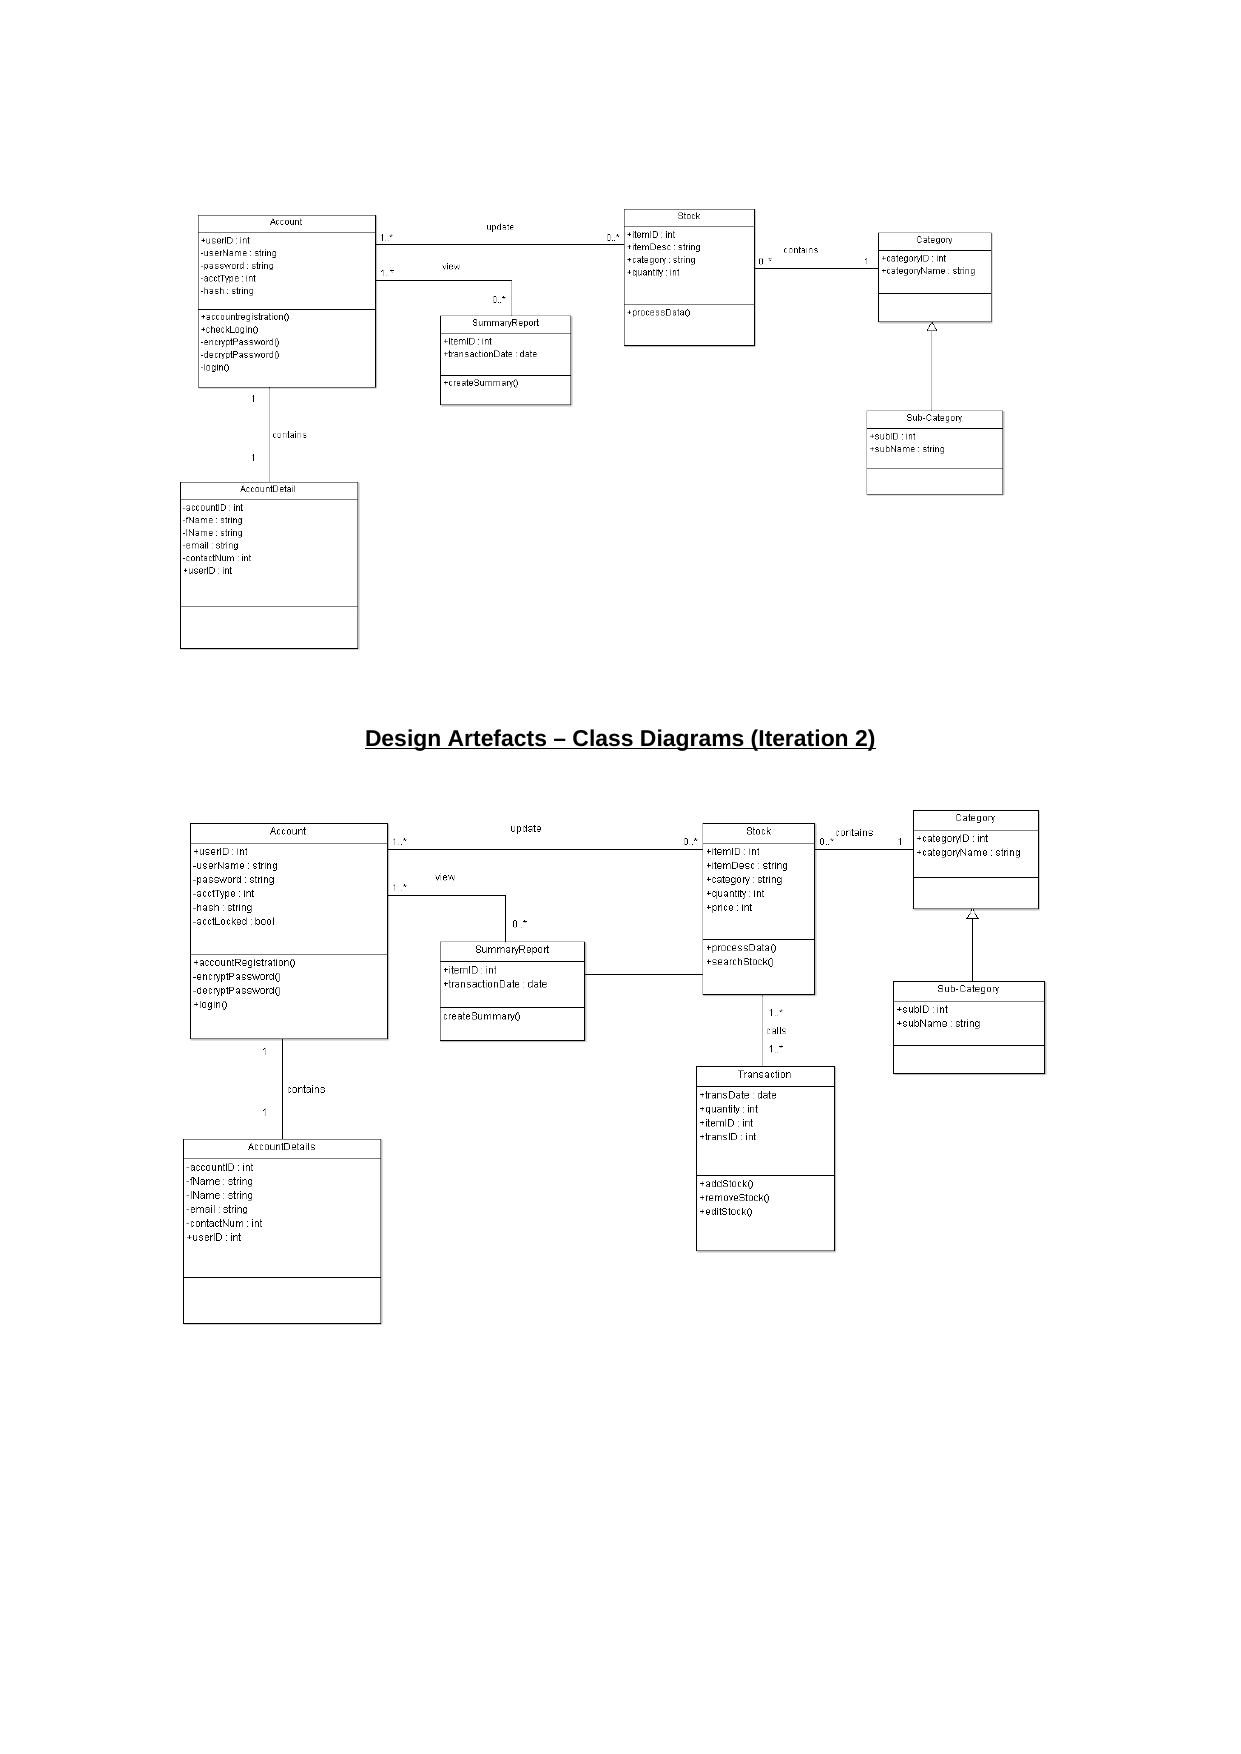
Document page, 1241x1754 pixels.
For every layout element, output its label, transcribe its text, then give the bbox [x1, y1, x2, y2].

picture [150, 150, 1090, 707]
text Design Artefacts – Class Diagrams (Iteration 2) [150, 725, 1090, 751]
picture [150, 770, 1090, 1362]
